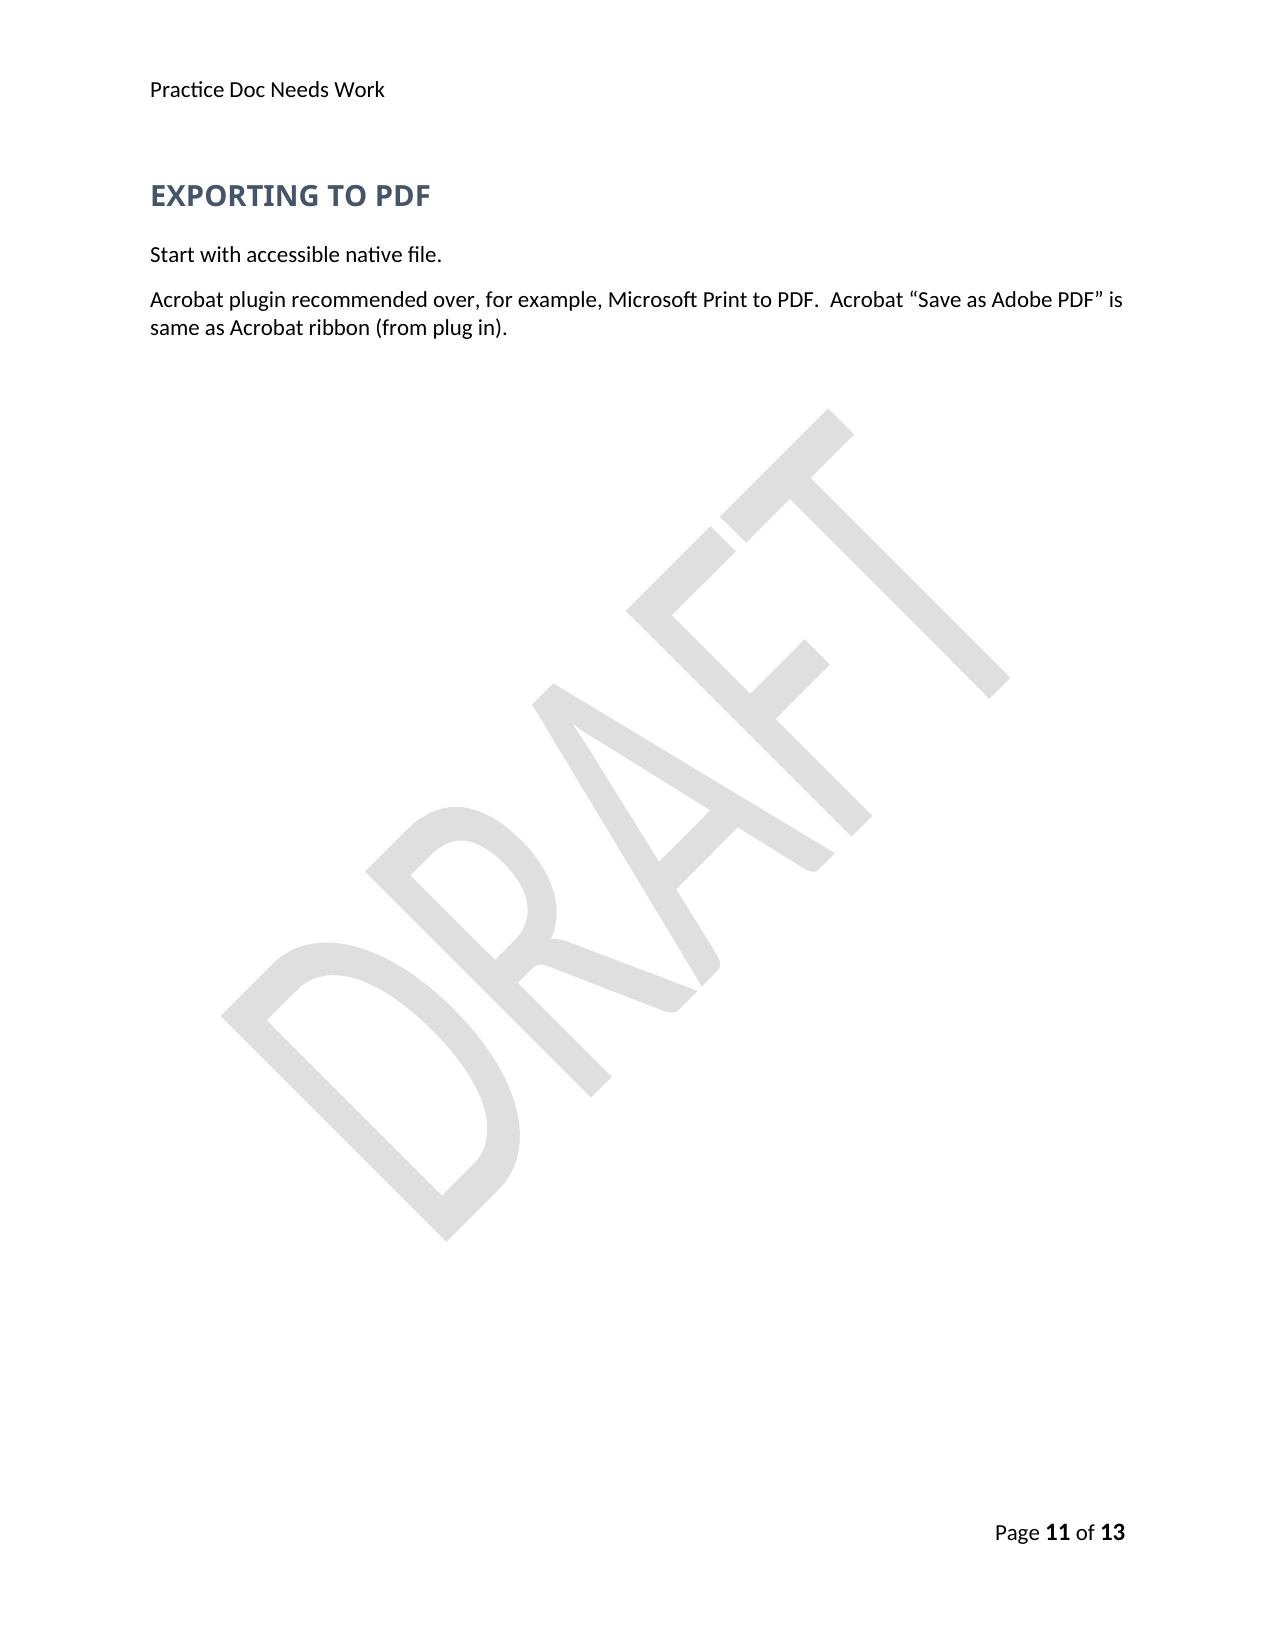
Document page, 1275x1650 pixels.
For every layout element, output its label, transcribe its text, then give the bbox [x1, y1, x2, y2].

subtitle Exporting to PDF [150, 175, 1125, 215]
text Acrobat plugin recommended over, for example, Microsoft Print to PDF. Acrobat “Save as Adobe PDF” is same as Acrobat ribbon (from plug in). [150, 285, 1125, 341]
text Start with accessible native file. [150, 240, 1125, 268]
